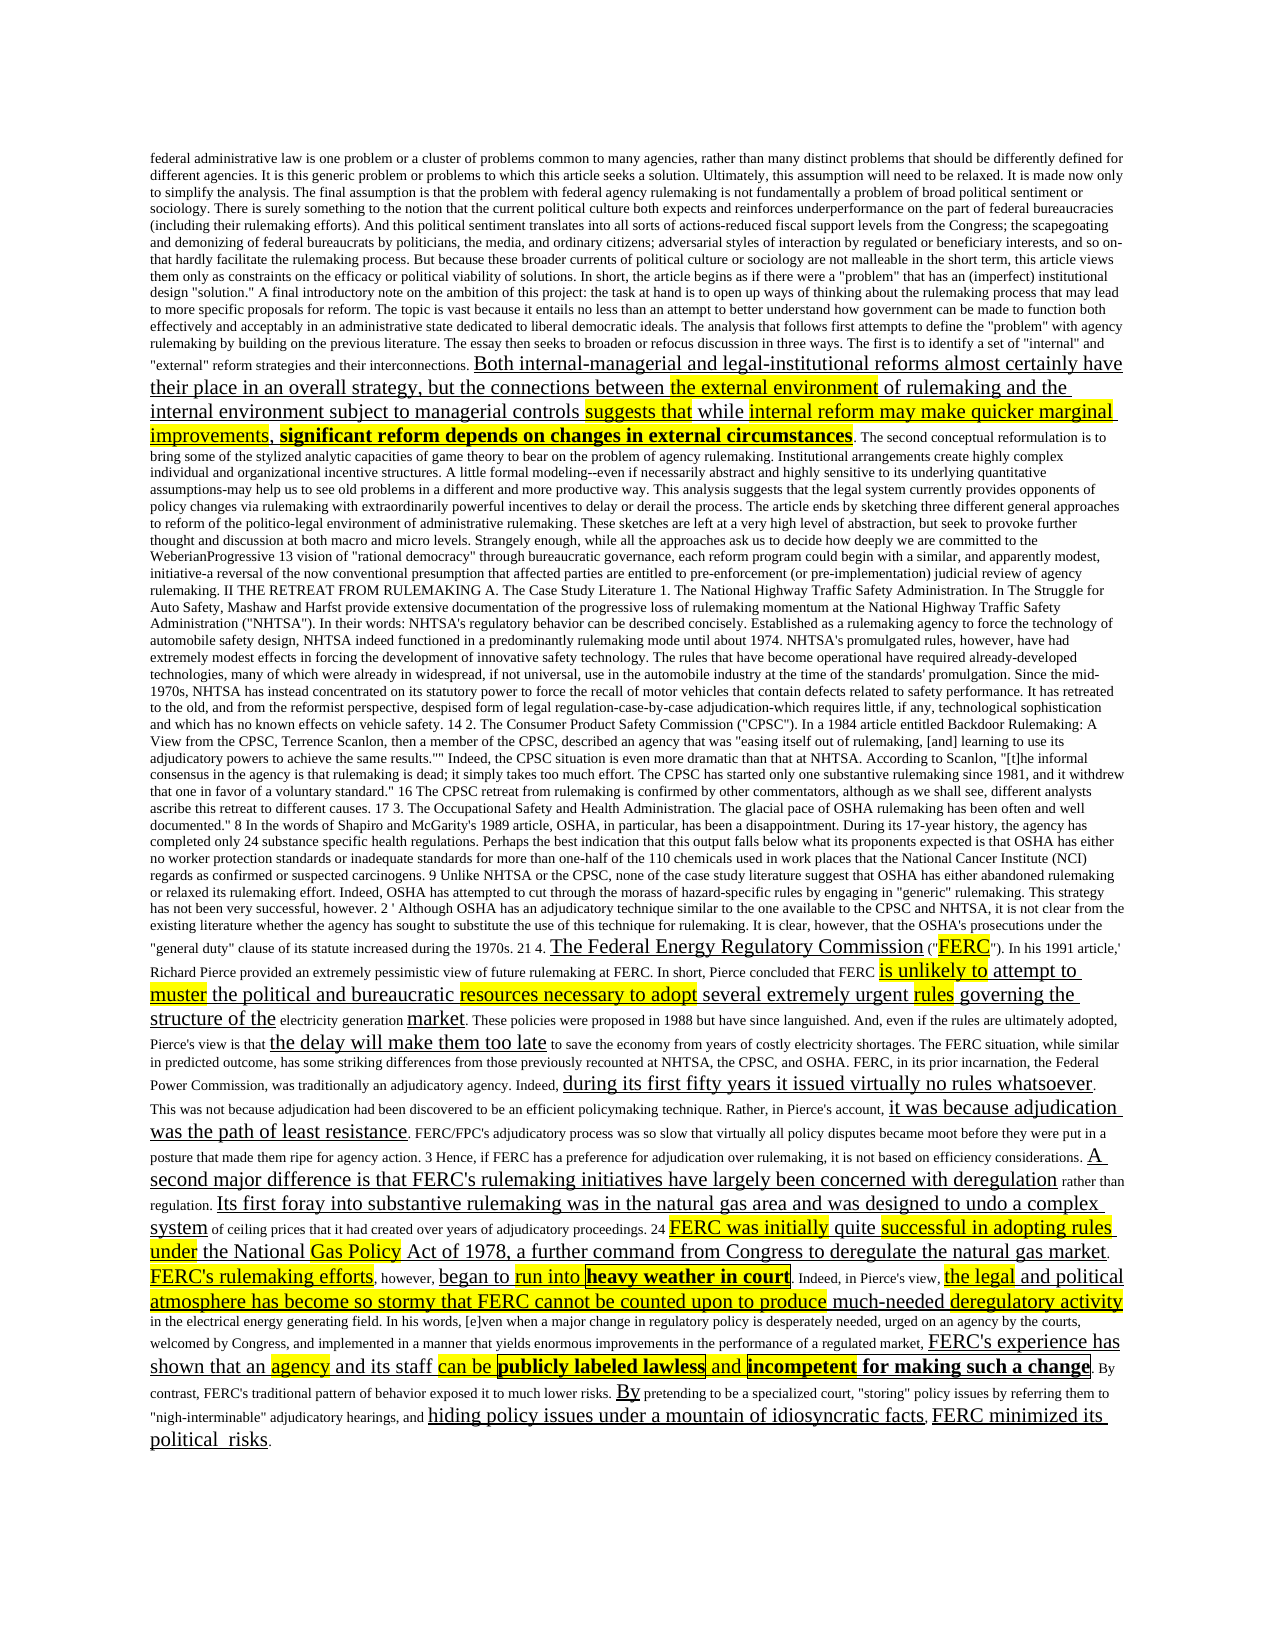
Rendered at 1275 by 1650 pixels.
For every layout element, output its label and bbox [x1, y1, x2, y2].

text [150, 150, 1125, 1451]
